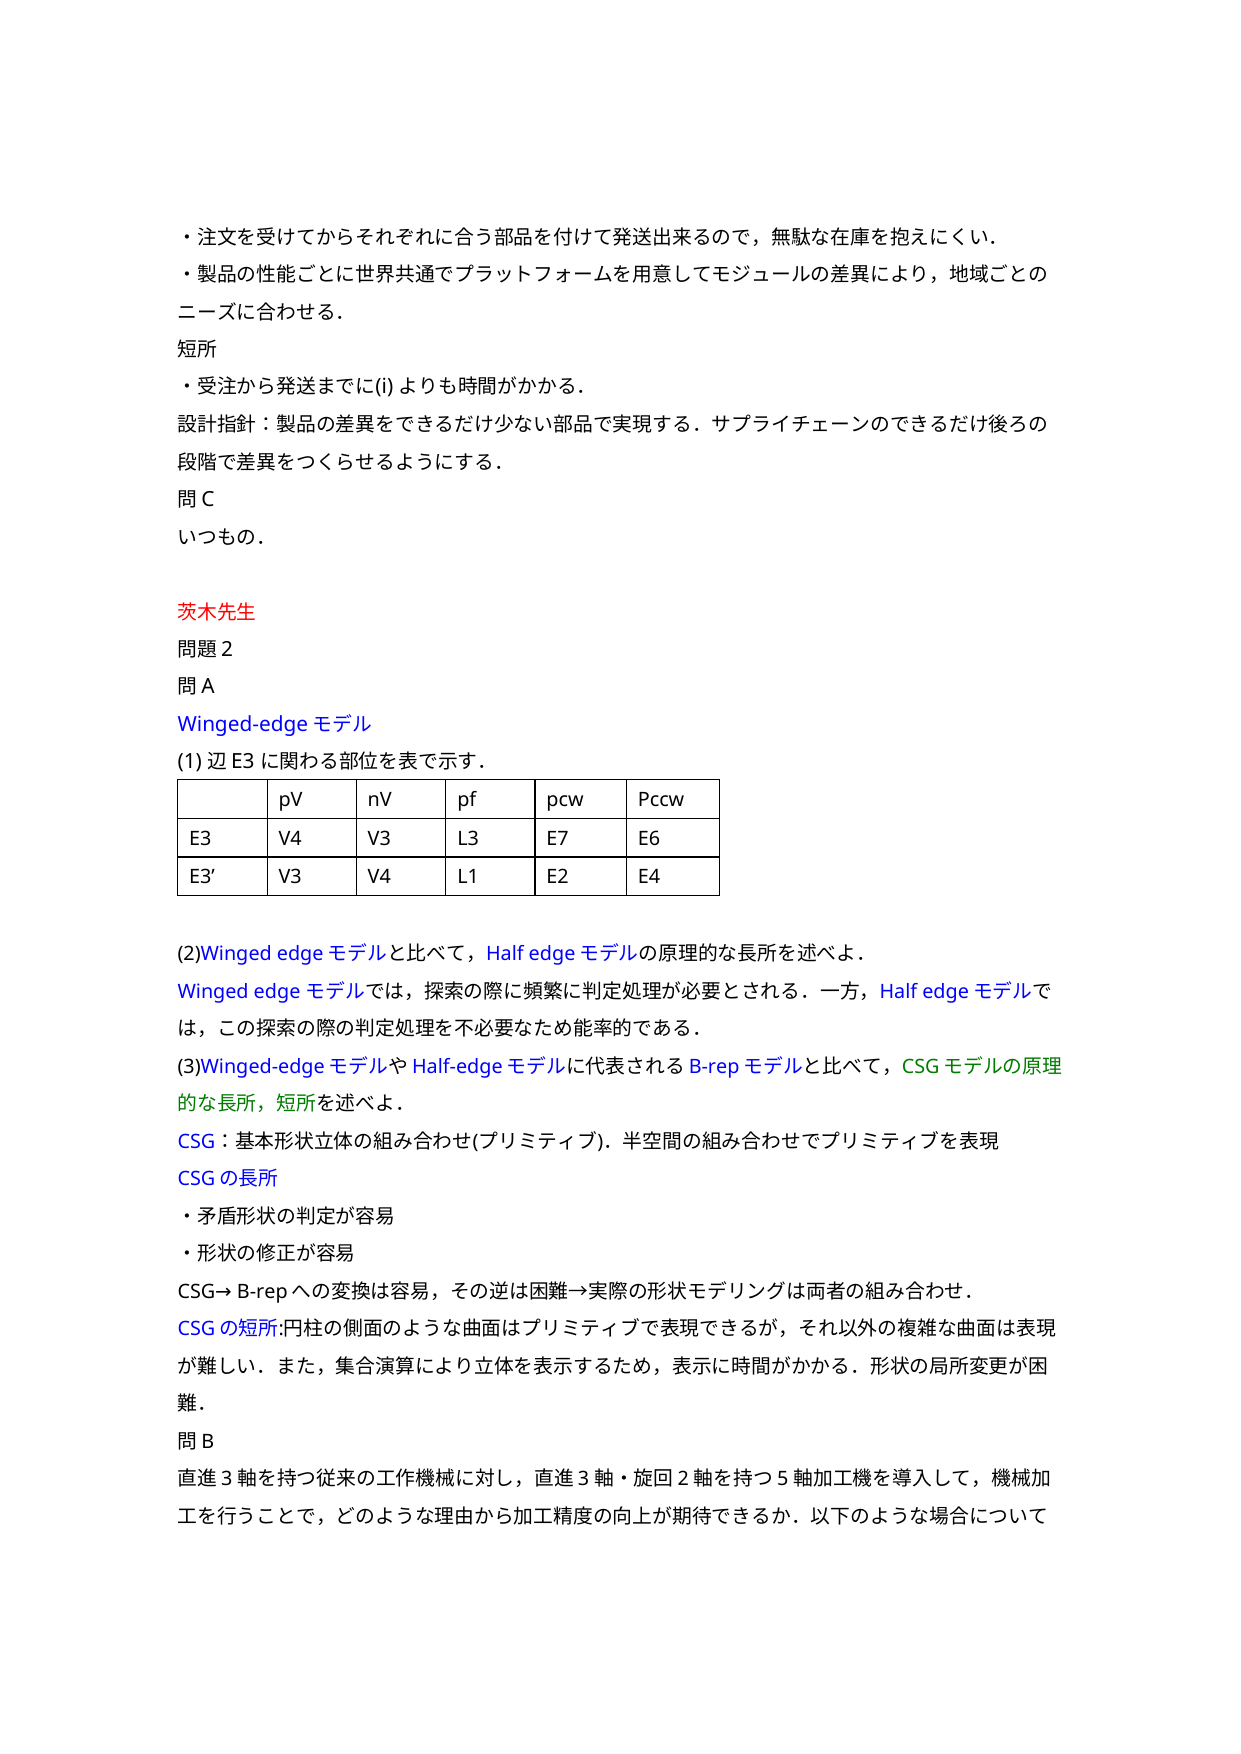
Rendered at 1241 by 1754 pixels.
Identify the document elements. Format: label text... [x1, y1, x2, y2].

text CSGの長所 [177, 1158, 1063, 1196]
table_cell L1 [446, 858, 534, 895]
table_cell V4 [357, 858, 445, 895]
text (2)Winged edgeモデルと比べて，Half edgeモデルの原理的な長所を述べよ． [177, 933, 1063, 971]
table_cell E7 [536, 819, 626, 856]
table_cell E3’ [178, 858, 267, 895]
text 茨木先生 [177, 592, 1063, 629]
text CSG→ B-repへの変換は容易，その逆は困難→実際の形状モデリングは両者の組み合わせ． [177, 1271, 1063, 1308]
text ・矛盾形状の判定が容易 [177, 1196, 1063, 1233]
table_header [178, 780, 267, 818]
text 問A [177, 667, 1063, 704]
table_cell E2 [536, 858, 626, 895]
text ・製品の性能ごとに世界共通でプラットフォームを用意してモジュールの差異により，地域ごとのニーズに合わせる． [177, 254, 1063, 329]
text ・受注から発送までに(i) よりも時間がかかる． [177, 367, 1063, 404]
table_header pcw [536, 780, 626, 818]
text 問B [177, 1421, 1063, 1458]
text 短所 [177, 329, 1063, 367]
table_cell V3 [357, 819, 445, 856]
text CSG：基本形状立体の組み合わせ(プリミティブ)．半空間の組み合わせでプリミティブを表現 [177, 1121, 1063, 1158]
text (1) 辺E3 に関わる部位を表で示す． [177, 742, 1063, 779]
text ・形状の修正が容易 [177, 1233, 1063, 1271]
table_header pf [446, 780, 534, 818]
table_cell E4 [627, 858, 719, 895]
text いつもの． [177, 517, 1063, 554]
text Winged edge モデルでは，探索の際に頻繁に判定処理が必要とされる．一方，Half edgeモデルでは，この探索の際の判定処理を不必要なため能率的である． [177, 971, 1063, 1046]
table_cell V3 [268, 858, 356, 895]
table_cell E3 [178, 819, 267, 856]
text 問C [177, 479, 1063, 517]
table_cell E6 [627, 819, 719, 856]
table_header pV [268, 780, 356, 818]
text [177, 1458, 1063, 1533]
text (3)Winged-edgeモデルやHalf-edgeモデルに代表されるB-repモデルと比べて，CSGモデルの原理的な長所，短所を述べよ． [177, 1046, 1063, 1121]
table_cell L3 [446, 819, 534, 856]
text Winged-edgeモデル [177, 704, 1063, 742]
text ・注文を受けてからそれぞれに合う部品を付けて発送出来るので，無駄な在庫を抱えにくい． [177, 217, 1063, 254]
table_header Pccw [627, 780, 719, 818]
table_cell V4 [268, 819, 356, 856]
text 設計指針：製品の差異をできるだけ少ない部品で実現する．サプライチェーンのできるだけ後ろの段階で差異をつくらせるようにする． [177, 404, 1063, 479]
text CSGの短所:円柱の側面のような曲面はプリミティブで表現できるが，それ以外の複雑な曲面は表現が難しい．また，集合演算により立体を表示するため，表示に時間がかかる．形状の局所変更が困難． [177, 1308, 1063, 1421]
table_header nV [357, 780, 445, 818]
text 問題2 [177, 629, 1063, 667]
